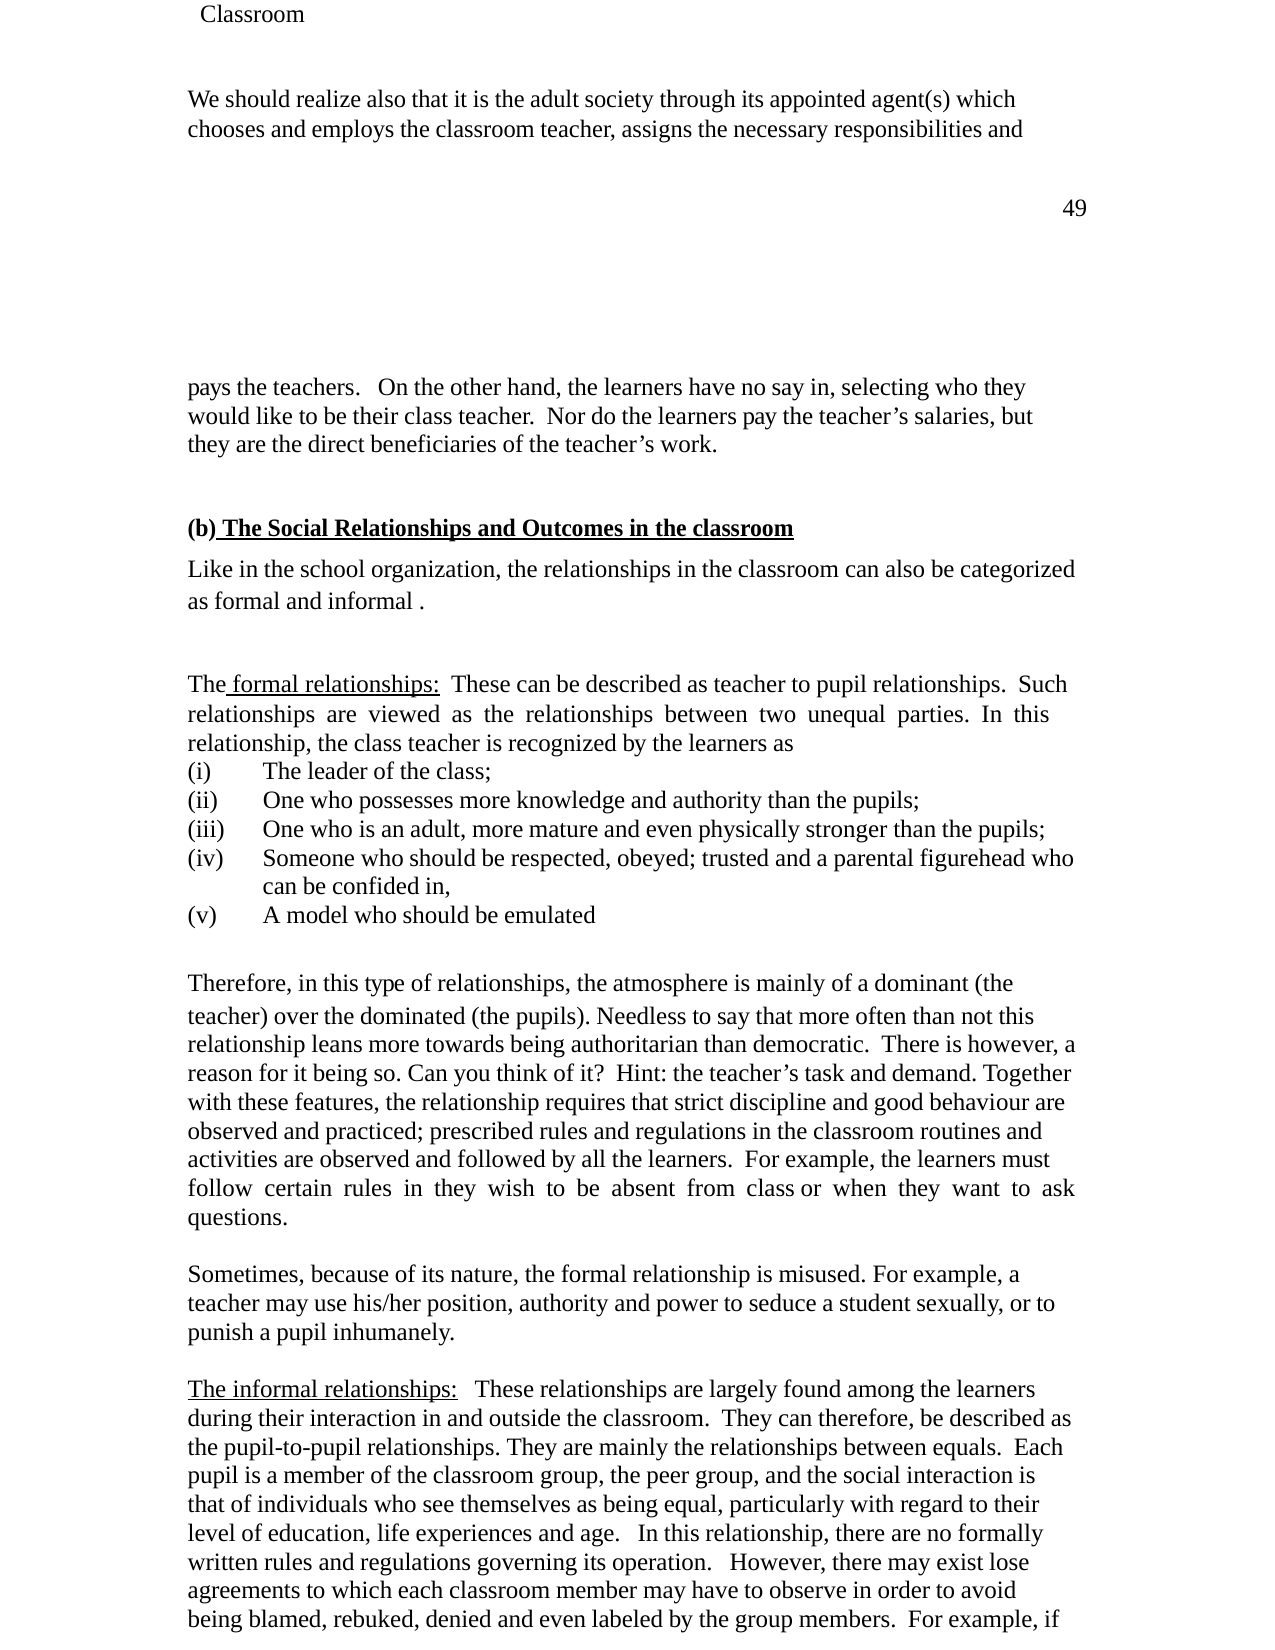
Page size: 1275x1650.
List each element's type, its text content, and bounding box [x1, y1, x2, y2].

text The informal relationships: These relationships are largely found among the learners [187, 1371, 1275, 1403]
text activities are observed and followed by all the learners. For example, the learners must [187, 1145, 1275, 1173]
text (v) A model who should be emulated [187, 901, 1275, 929]
text that of individuals who see themselves as being equal, particularly with regard to their [187, 1490, 1275, 1518]
text follow certain rules in they wish to be absent from class or when they want to ask [187, 1173, 1275, 1202]
text (b) The Social Relationships and Outcomes in the classroom [187, 509, 1275, 543]
text punish a pupil inhumanely. [187, 1317, 1275, 1346]
text (iii) One who is an adult, more mature and even physically stronger than the pupils; [187, 814, 1275, 843]
text with these features, the relationship requires that strict discipline and good behaviour are [187, 1087, 1275, 1116]
text agreements to which each classroom member may have to observe in order to avoid [187, 1576, 1275, 1605]
text relationship, the class teacher is recognized by the learners as [187, 728, 1275, 757]
text (ii) One who possesses more knowledge and authority than the pupils; [187, 786, 1275, 814]
text Therefore, in this type of relationships, the atmosphere is mainly of a dominant (the [187, 954, 1275, 1001]
text being blamed, rebuked, denied and even labeled by the group members. For example, if [187, 1605, 1275, 1633]
text We should realize also that it is the adult society through its appointed agent(s) which [187, 79, 1275, 115]
text chooses and employs the classroom teacher, assigns the necessary responsibilities and [187, 115, 1275, 144]
text (iv) Someone who should be respected, obeyed; trusted and a parental figurehead who [187, 843, 1275, 872]
text relationship leans more towards being authoritarian than democratic. There is however, a [187, 1030, 1275, 1059]
text level of education, life experiences and age. In this relationship, there are no formally [187, 1518, 1275, 1547]
text teacher) over the dominated (the pupils). Needless to say that more often than not this [187, 1001, 1275, 1030]
text reason for it being so. Can you think of it? Hint: the teacher’s task and demand. Together [187, 1059, 1275, 1087]
text pays the teachers. On the other hand, the learners have no say in, selecting who they [187, 373, 1275, 401]
text written rules and regulations governing its operation. However, there may exist lose [187, 1547, 1275, 1576]
text Classroom [187, 0, 1275, 29]
text during their interaction in and outside the classroom. They can therefore, be described as [187, 1403, 1275, 1432]
text relationships are viewed as the relationships between two unequal parties. In this [187, 699, 1275, 728]
text questions. [187, 1202, 1275, 1231]
text as formal and informal . [187, 586, 1275, 615]
text pupil is a member of the classroom group, the peer group, and the social interaction is [187, 1461, 1275, 1490]
text the pupil-to-pupil relationships. They are mainly the relationships between equals. Each [187, 1432, 1275, 1461]
text Sometimes, because of its nature, the formal relationship is misused. For example, a [187, 1256, 1275, 1288]
text Like in the school organization, the relationships in the classroom can also be categorized [187, 543, 1275, 586]
text 49 [187, 194, 1275, 223]
text observed and practiced; prescribed rules and regulations in the classroom routines and [187, 1116, 1275, 1145]
text The formal relationships: These can be described as teacher to pupil relationships. Such [187, 665, 1275, 699]
text can be confided in, [187, 872, 1275, 901]
text would like to be their class teacher. Nor do the learners pay the teacher’s salaries, but [187, 401, 1275, 430]
text they are the direct beneficiaries of the teacher’s work. [187, 430, 1275, 459]
text (i) The leader of the class; [187, 757, 1275, 786]
text teacher may use his/her position, authority and power to seduce a student sexually, or to [187, 1288, 1275, 1317]
